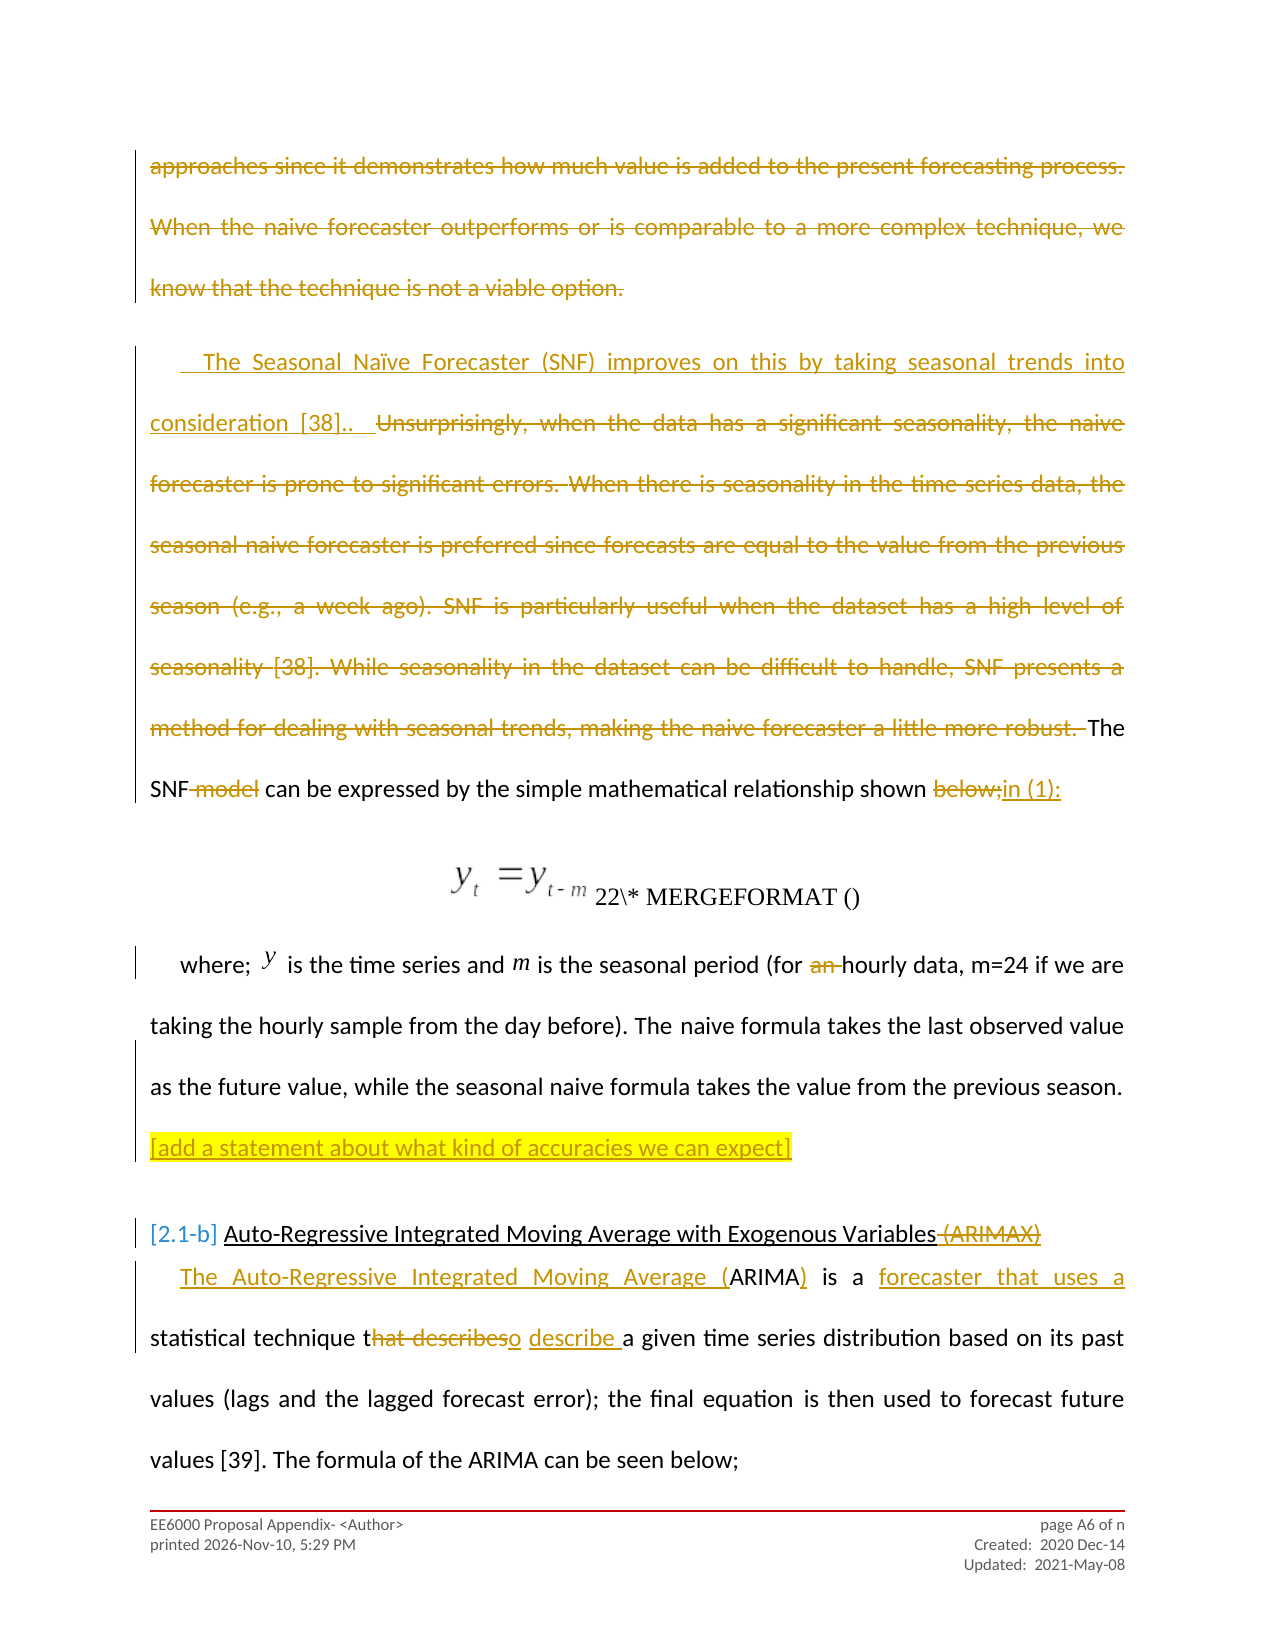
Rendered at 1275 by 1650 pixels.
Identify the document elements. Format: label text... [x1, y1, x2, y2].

text ARIMA is a statistical technique t a given time series distribution based on its past values (lags and the lagged forecast error); the final equation is then used to forecast future values [39]. The formula of the ARIMA can be seen below; [150, 1261, 1125, 1474]
text The SNF can be expressed by the simple mathematical relationship shown [150, 346, 1125, 484]
subtitle Auto-Regressive Integrated Moving Average with Exogenous Variables [150, 1218, 1125, 1248]
text The SNF can be expressed by the simple mathematical relationship shown [150, 547, 1125, 803]
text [150, 150, 1125, 166]
text where; is the time series and is the seasonal period (for hourly data, m=24 if we are taking the hourly sample from the day before). The naive formula takes the last observed value as the future value, while the seasonal naive formula takes the value from the previous season. [150, 946, 1125, 1162]
text The SNF can be expressed by the simple mathematical relationship shown [150, 485, 1125, 545]
